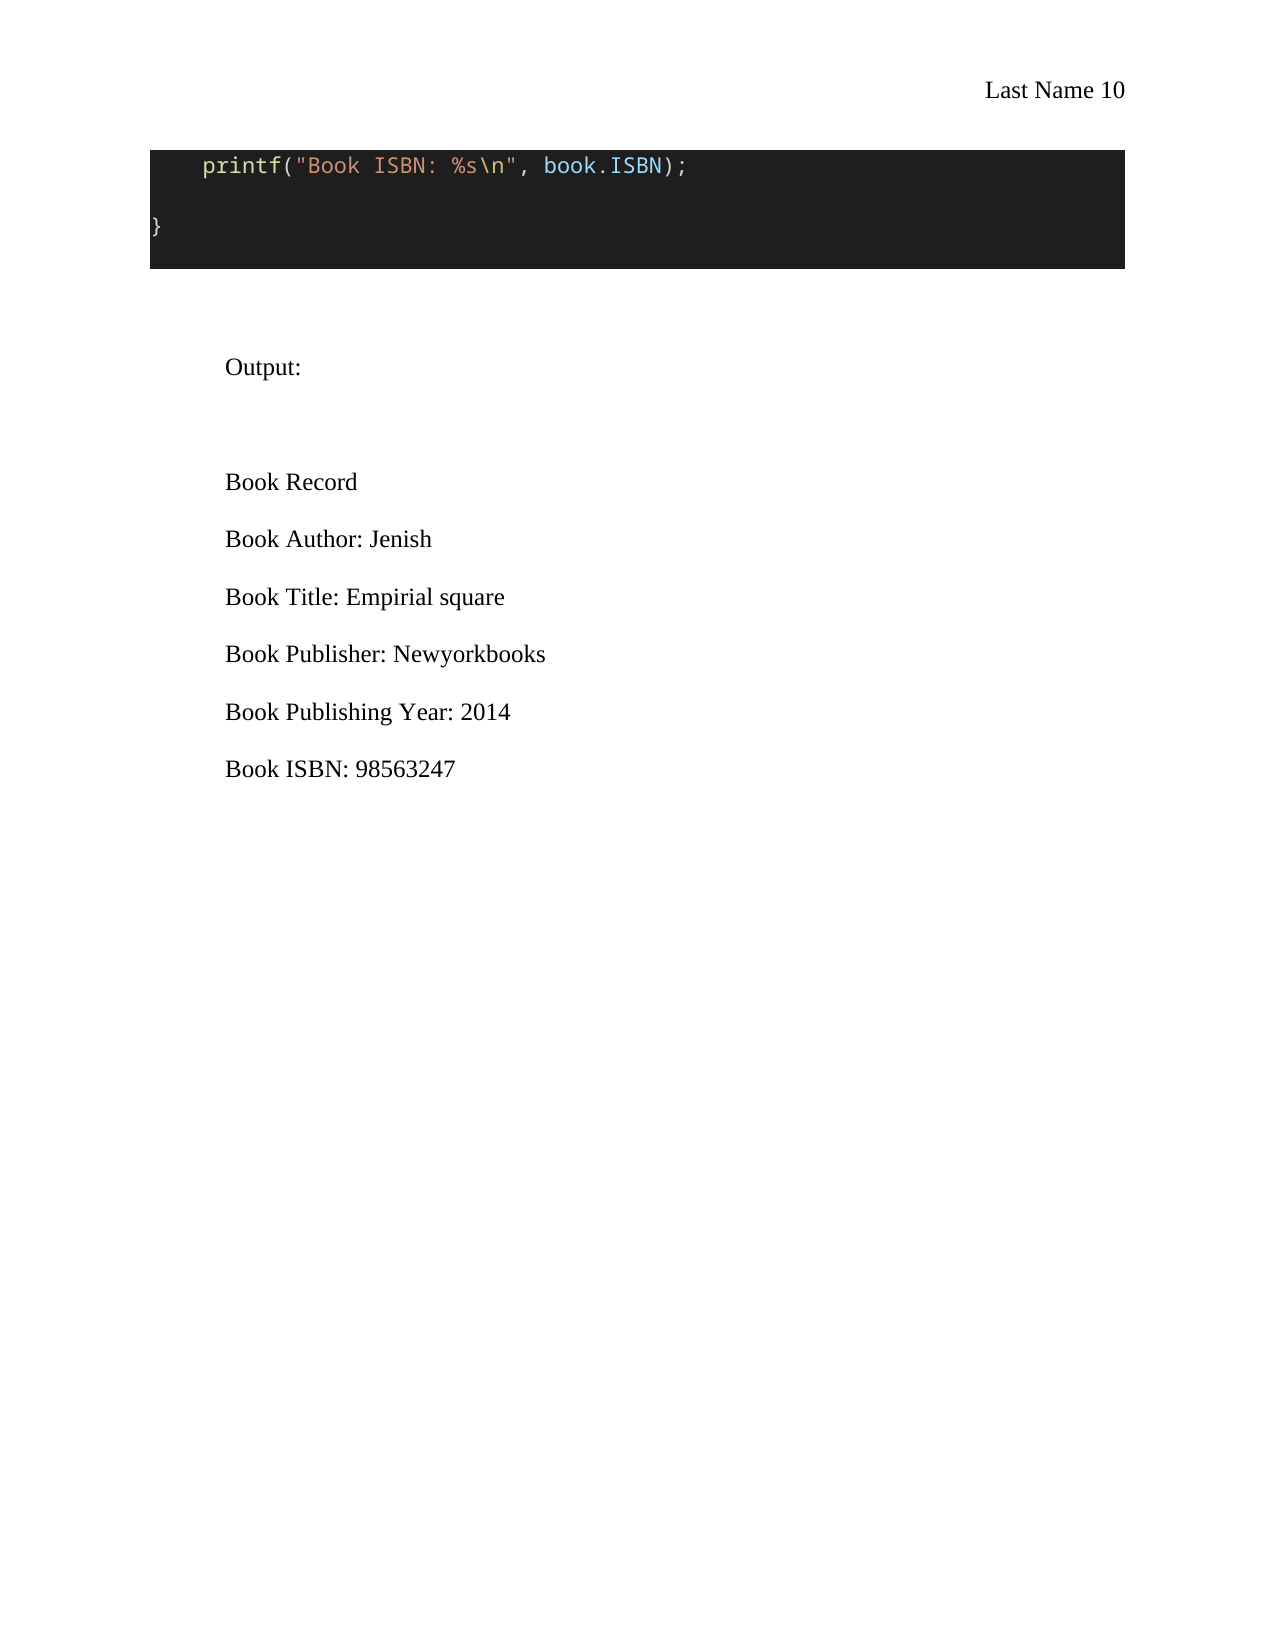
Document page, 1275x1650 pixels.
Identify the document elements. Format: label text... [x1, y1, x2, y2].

text Book Publishing Year: 2014 [150, 697, 1125, 725]
text printf("Book ISBN: %s\n", book.ISBN); [150, 150, 1125, 180]
text Book Title: Empirial square [150, 582, 1125, 610]
text } [150, 209, 1125, 239]
text Book Author: Jenish [150, 524, 1125, 553]
text Output: [150, 352, 1125, 380]
text Book Publisher: Newyorkbooks [150, 639, 1125, 668]
text Book ISBN: 98563247 [150, 754, 1125, 783]
text Book Record [150, 467, 1125, 495]
